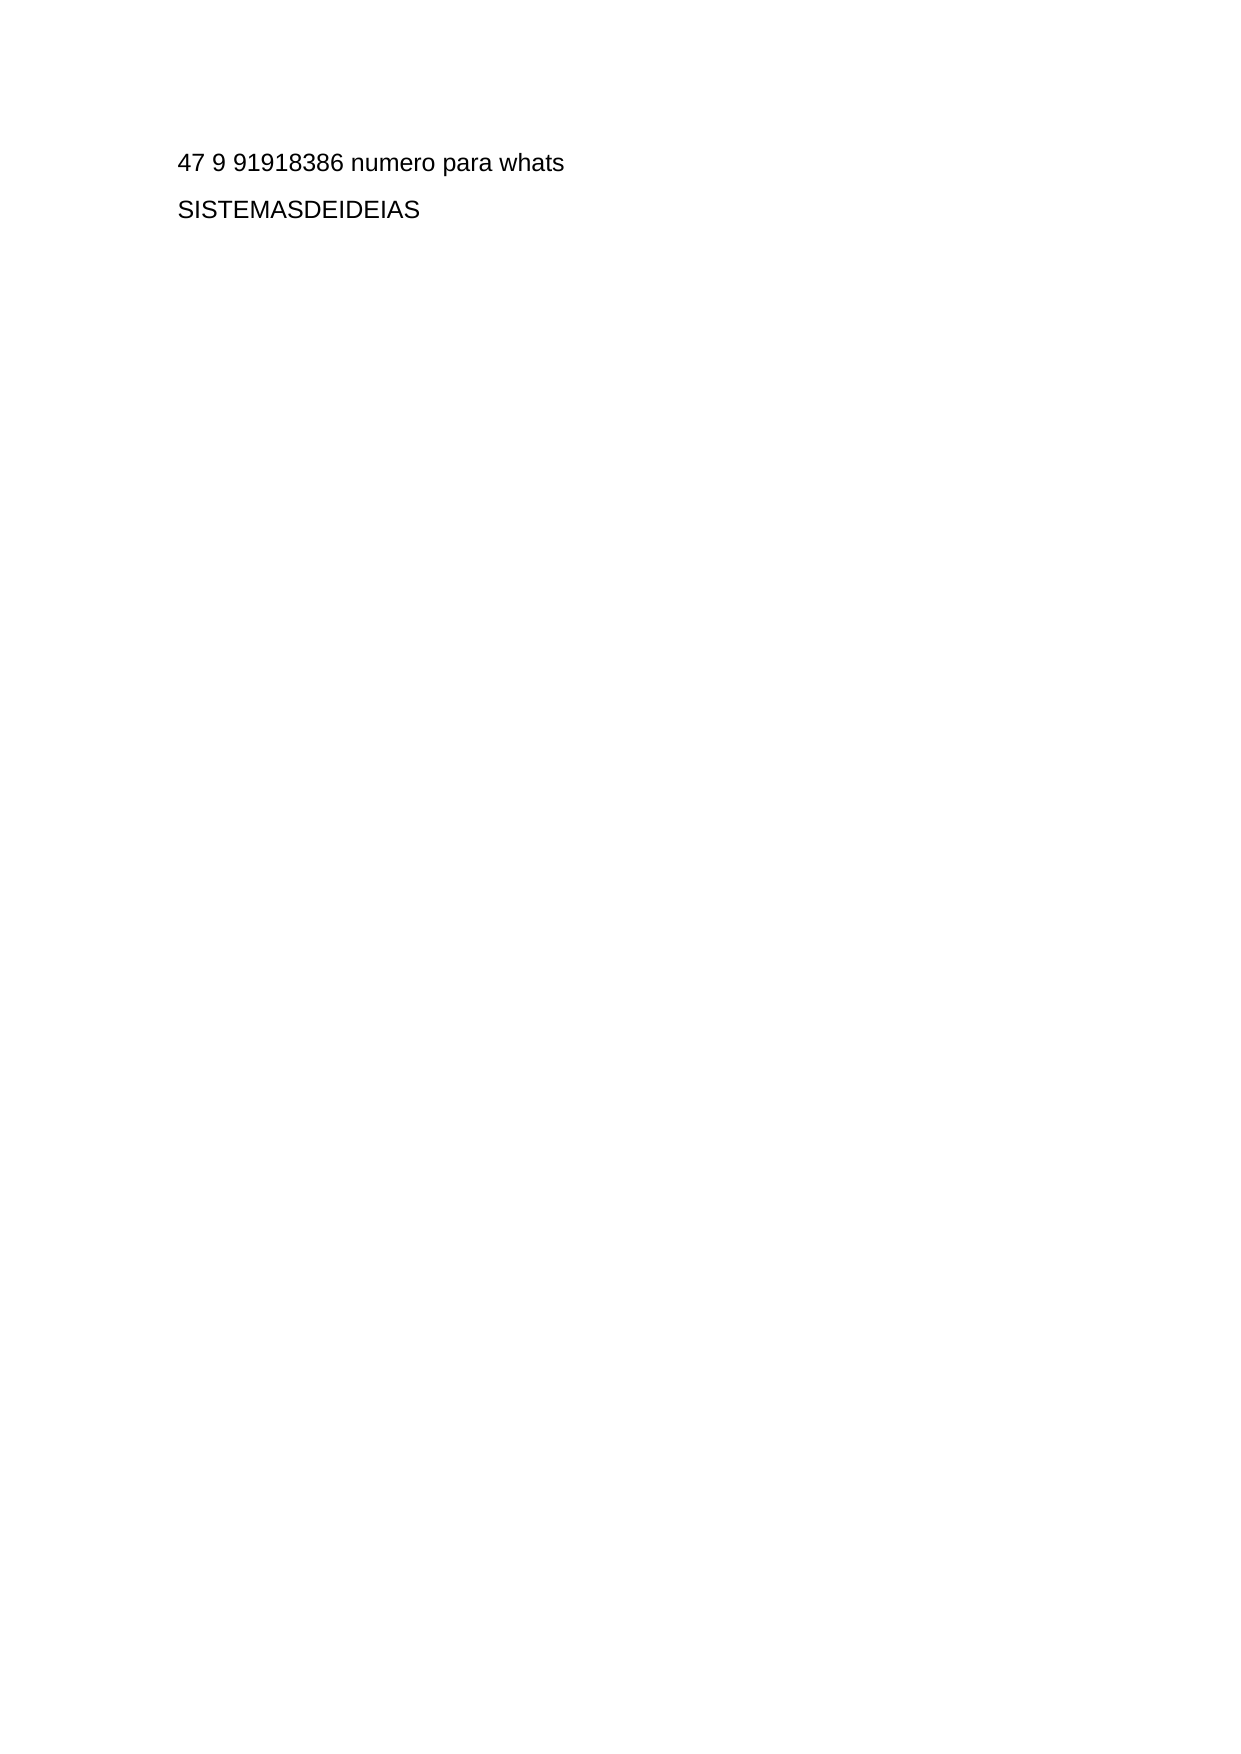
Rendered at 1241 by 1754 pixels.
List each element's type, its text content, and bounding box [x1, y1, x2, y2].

text 47 9 91918386 numero para whats [177, 148, 1063, 176]
text SISTEMASDEIDEIAS [177, 195, 1063, 224]
